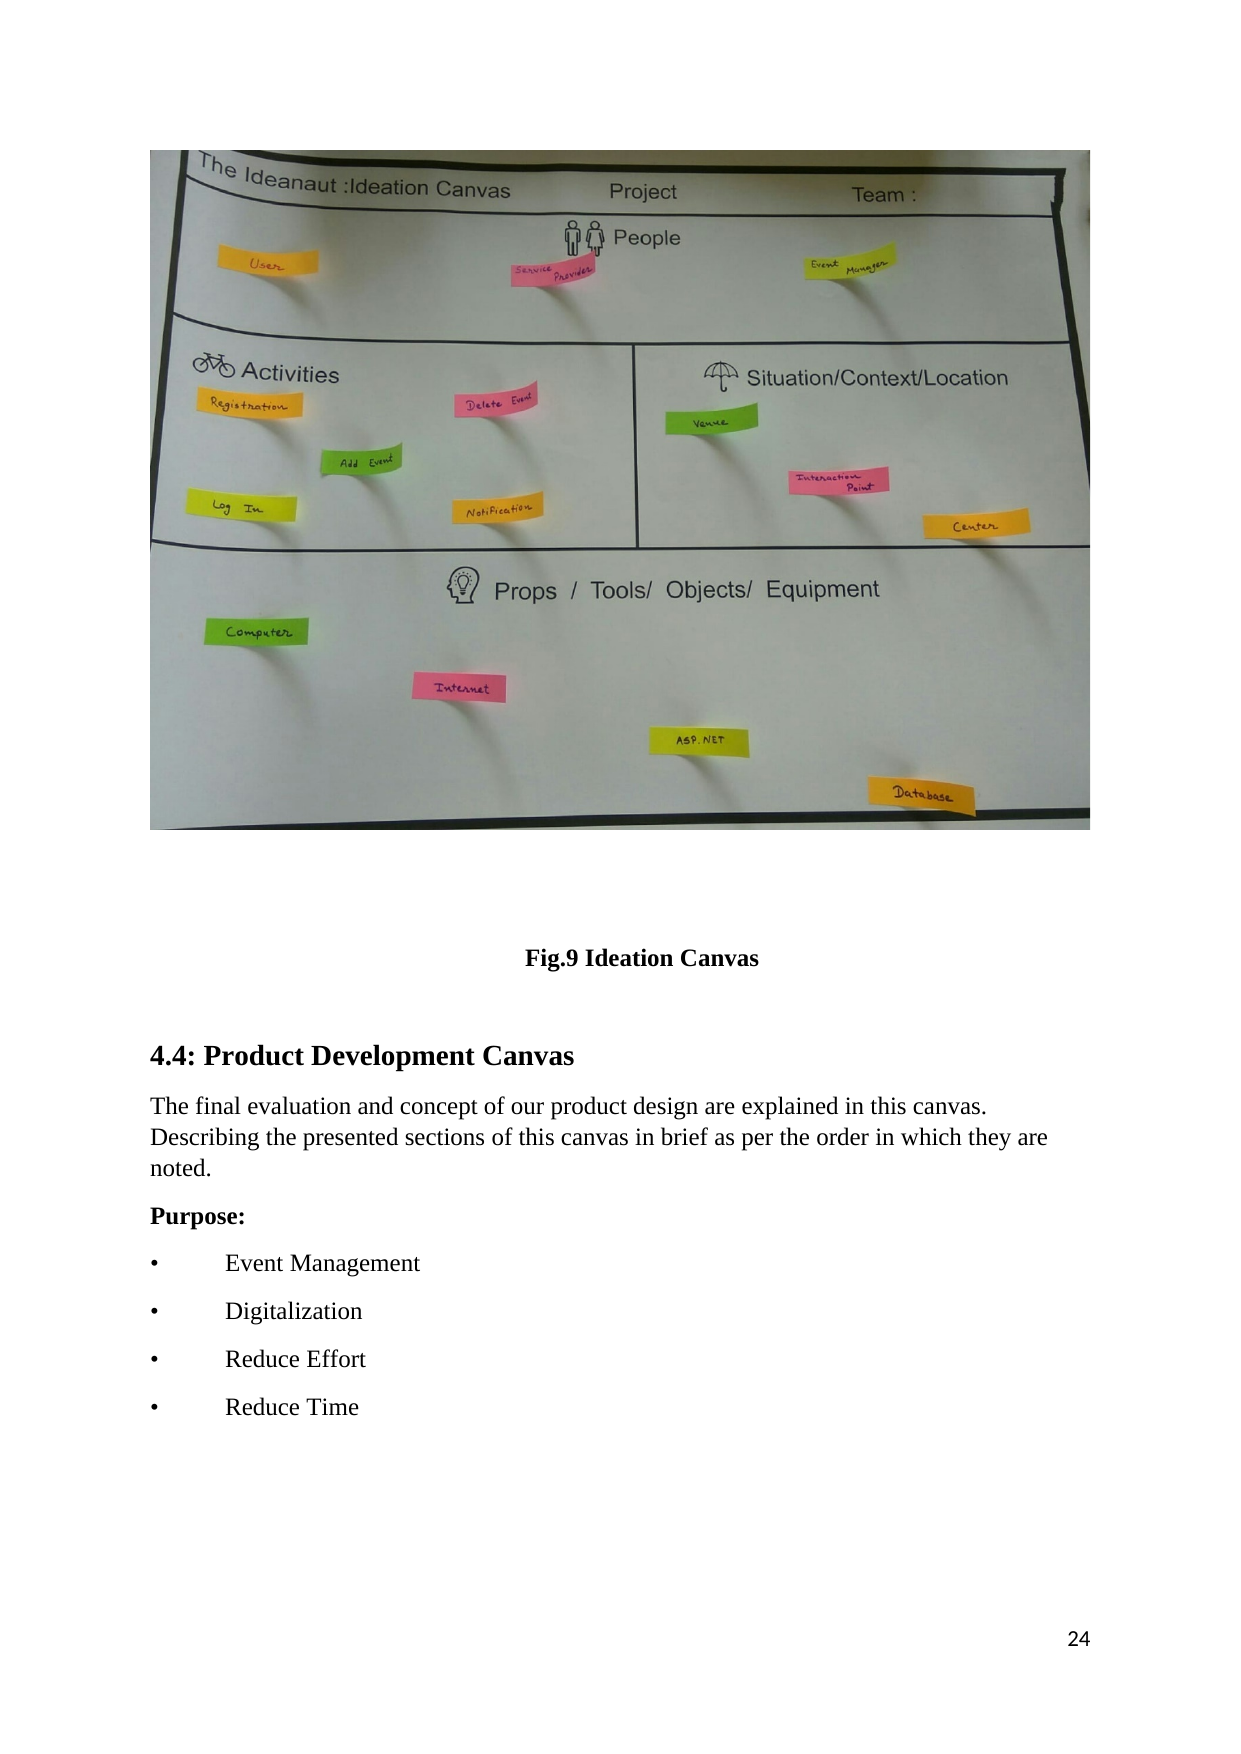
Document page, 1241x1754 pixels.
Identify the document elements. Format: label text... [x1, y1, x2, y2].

text • Digitalization [150, 1296, 1090, 1325]
text • Reduce Effort [150, 1344, 1090, 1373]
picture [150, 150, 1091, 830]
text The final evaluation and concept of our product design are explained in this canvas. Describing the presented sections of this canvas in brief as per the order in which they are noted. [150, 1091, 1090, 1182]
text 4.4: Product Development Canvas [150, 1038, 1090, 1072]
text Purpose: [150, 1201, 1090, 1229]
text Fig.9 Ideation Canvas [450, 943, 1090, 971]
text • Event Management [150, 1248, 1090, 1277]
text • Reduce Time [150, 1392, 1090, 1420]
